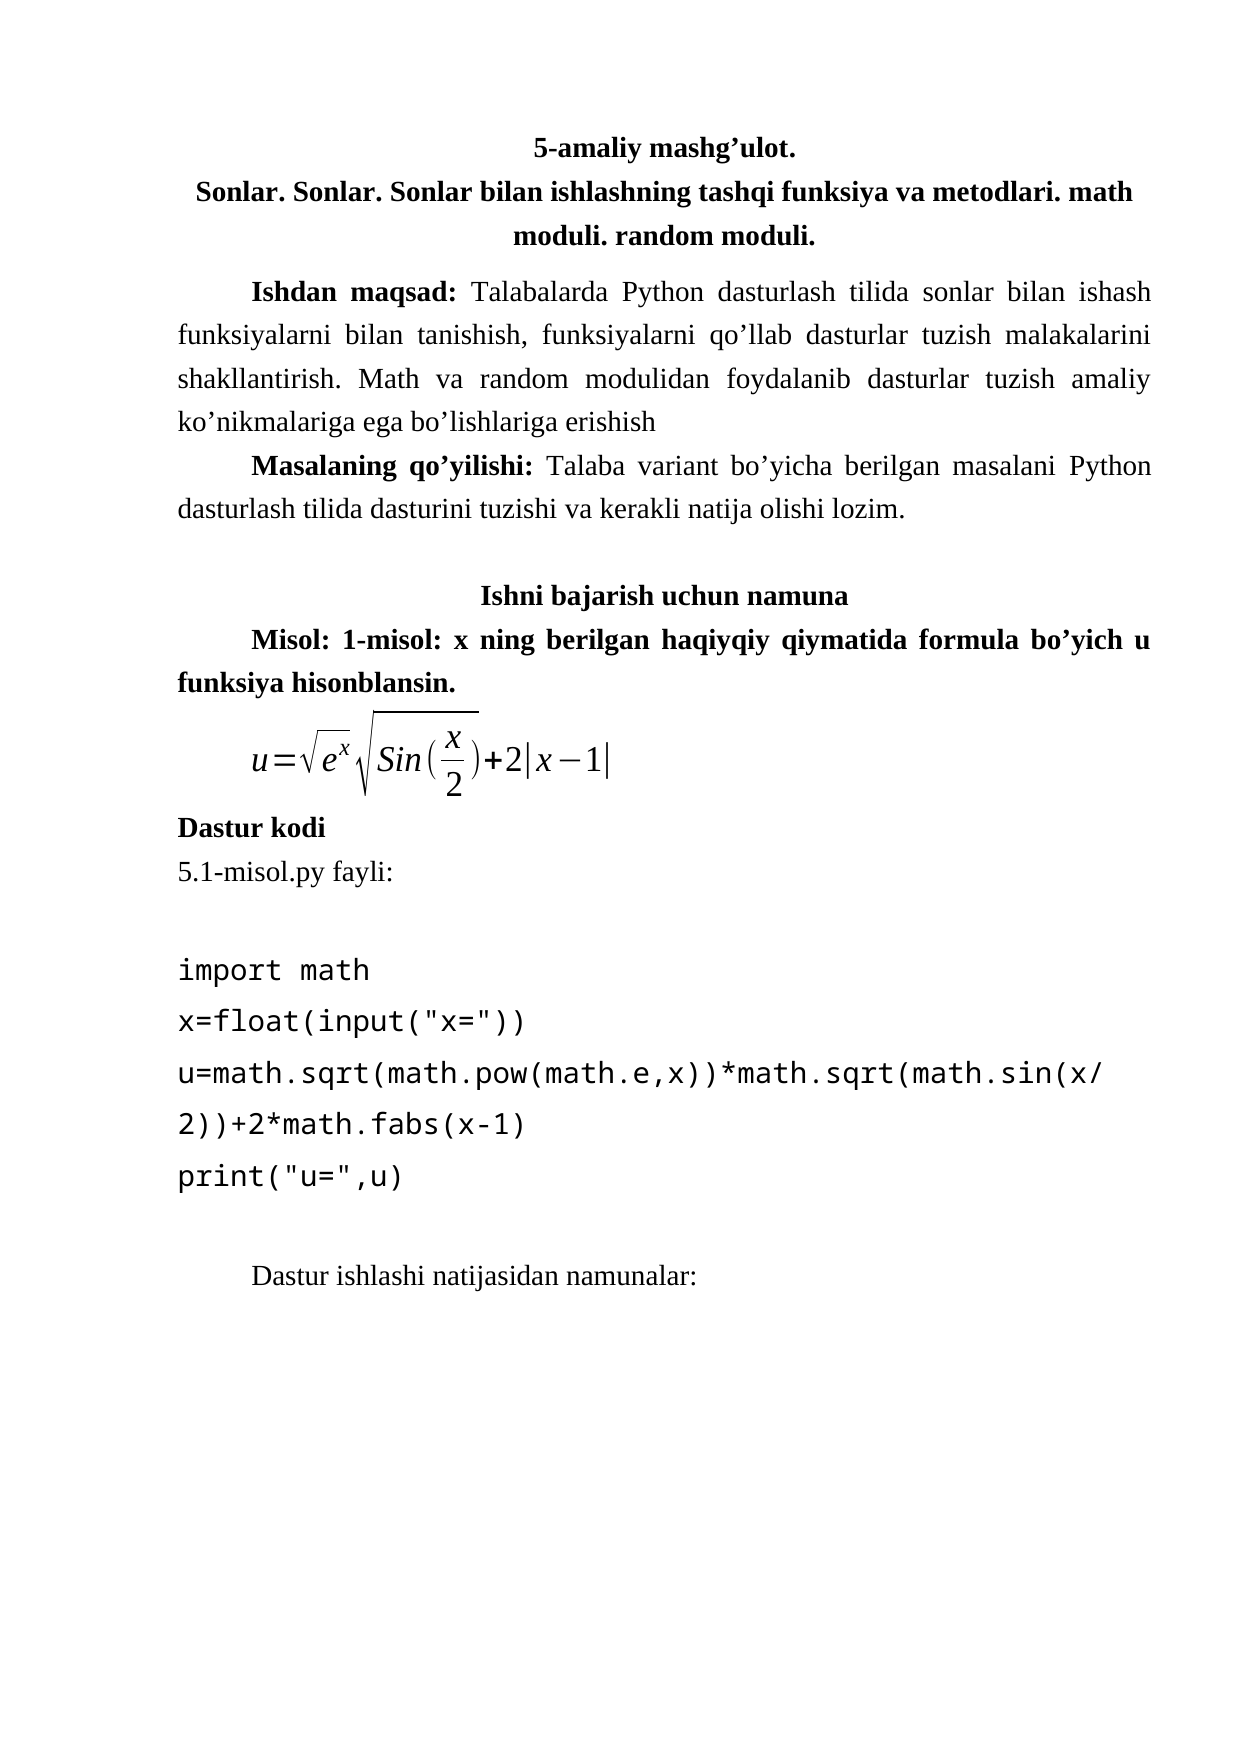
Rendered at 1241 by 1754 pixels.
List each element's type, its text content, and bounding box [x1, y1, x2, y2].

text u=math.sqrt(math.pow(math.e,x))*math.sqrt(math.sin(x/2))+2*math.fabs(x-1) [177, 1052, 1152, 1143]
text Dastur ishlashi natijasidan namunalar: [177, 1258, 1152, 1292]
text 5.1-misol.py fayli: [177, 854, 1152, 887]
text print("u=",u) [177, 1155, 1152, 1195]
text Masalaning qo’yilishi: Talaba variant bo’yicha bеrilgan masalani Python dasturlash tilida dasturini tuzishi va kеrakli natija olishi lozim. [177, 448, 1152, 525]
text Misol: 1-misol: x ning berilgan haqiyqiy qiymatida formula bo’yich u funksiya hisonblansin. [177, 622, 1152, 699]
subtitle 5-amaliy mashg’ulot. Sonlar. Sonlar. Sonlar bilan ishlashning tashqi funksiya va metodlari. math moduli. random moduli. [177, 131, 1152, 251]
text Dastur kodi [177, 810, 1152, 844]
text x=float(input("x=")) [177, 1000, 1152, 1040]
text import math [177, 949, 1152, 988]
text Ishdan maqsad: Talabalarda Python dasturlash tilida sonlar bilan ishash funksiyalarni bilan tanishish, funksiyalarni qo’llab dasturlar tuzish malakalarini shakllantirish. Math va random modulidan foydalanib dasturlar tuzish amaliy ko’nikmalariga ega bo’lishlariga erishish [177, 274, 1152, 438]
text Ishni bajarish uchun namuna [177, 578, 1152, 612]
